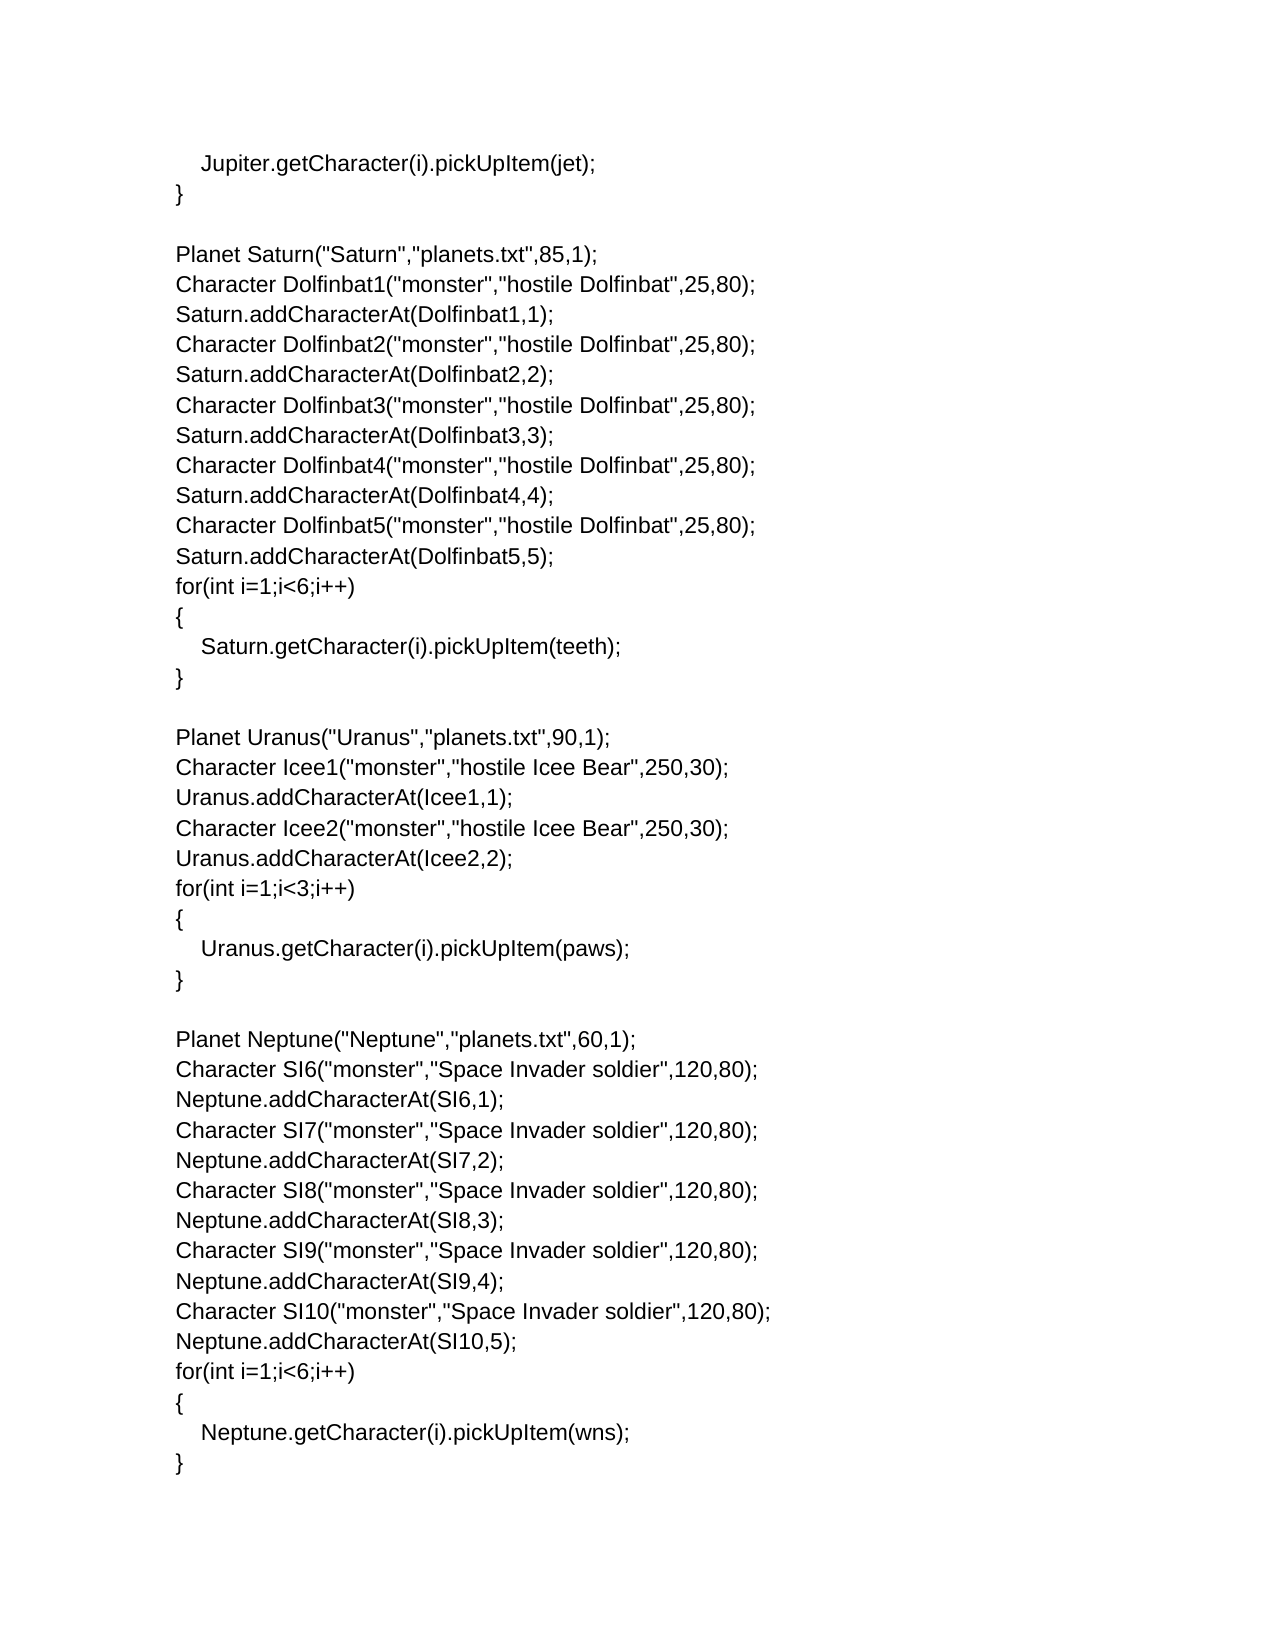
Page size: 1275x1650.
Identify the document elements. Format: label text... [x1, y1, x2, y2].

text Character SI7("monster","Space Invader soldier",120,80); [150, 1117, 1125, 1143]
text Saturn.addCharacterAt(Dolfinbat4,4); [150, 482, 1125, 509]
text Character Icee1("monster","hostile Icee Bear",250,30); [150, 754, 1125, 781]
text Character Icee2("monster","hostile Icee Bear",250,30); [150, 814, 1125, 841]
text Character Dolfinbat5("monster","hostile Dolfinbat",25,80); [150, 512, 1125, 539]
text Character SI9("monster","Space Invader soldier",120,80); [150, 1237, 1125, 1264]
text for(int i=1;i<6;i++) [150, 1358, 1125, 1385]
text Neptune.getCharacter(i).pickUpItem(wns); [150, 1419, 1125, 1445]
text } [150, 1449, 1125, 1475]
text Planet Uranus("Uranus","planets.txt",90,1); [150, 724, 1125, 750]
text for(int i=1;i<3;i++) [150, 875, 1125, 901]
text { [150, 1388, 1125, 1415]
text } [150, 663, 1125, 690]
text Saturn.addCharacterAt(Dolfinbat3,3); [150, 422, 1125, 448]
text Planet Saturn("Saturn","planets.txt",85,1); [150, 241, 1125, 267]
text } [150, 180, 1125, 207]
text Uranus.addCharacterAt(Icee1,1); [150, 784, 1125, 811]
text Saturn.addCharacterAt(Dolfinbat5,5); [150, 543, 1125, 569]
text { [150, 905, 1125, 932]
text Neptune.addCharacterAt(SI10,5); [150, 1328, 1125, 1354]
text Character SI6("monster","Space Invader soldier",120,80); [150, 1056, 1125, 1083]
text Saturn.getCharacter(i).pickUpItem(teeth); [150, 633, 1125, 660]
text Neptune.addCharacterAt(SI7,2); [150, 1147, 1125, 1173]
text Character SI8("monster","Space Invader soldier",120,80); [150, 1177, 1125, 1203]
text Saturn.addCharacterAt(Dolfinbat2,2); [150, 361, 1125, 388]
text Uranus.getCharacter(i).pickUpItem(paws); [150, 935, 1125, 962]
text Neptune.addCharacterAt(SI6,1); [150, 1086, 1125, 1113]
text Character SI10("monster","Space Invader soldier",120,80); [150, 1298, 1125, 1324]
text for(int i=1;i<6;i++) [150, 573, 1125, 599]
text Character Dolfinbat1("monster","hostile Dolfinbat",25,80); [150, 271, 1125, 297]
text Neptune.addCharacterAt(SI9,4); [150, 1268, 1125, 1294]
text Jupiter.getCharacter(i).pickUpItem(jet); [150, 150, 1125, 176]
text { [150, 603, 1125, 629]
text Planet Neptune("Neptune","planets.txt",60,1); [150, 1026, 1125, 1052]
text Character Dolfinbat3("monster","hostile Dolfinbat",25,80); [150, 392, 1125, 418]
text } [150, 966, 1125, 992]
text Uranus.addCharacterAt(Icee2,2); [150, 845, 1125, 871]
text Character Dolfinbat2("monster","hostile Dolfinbat",25,80); [150, 331, 1125, 358]
text Character Dolfinbat4("monster","hostile Dolfinbat",25,80); [150, 452, 1125, 478]
text Neptune.addCharacterAt(SI8,3); [150, 1207, 1125, 1234]
text Saturn.addCharacterAt(Dolfinbat1,1); [150, 301, 1125, 327]
